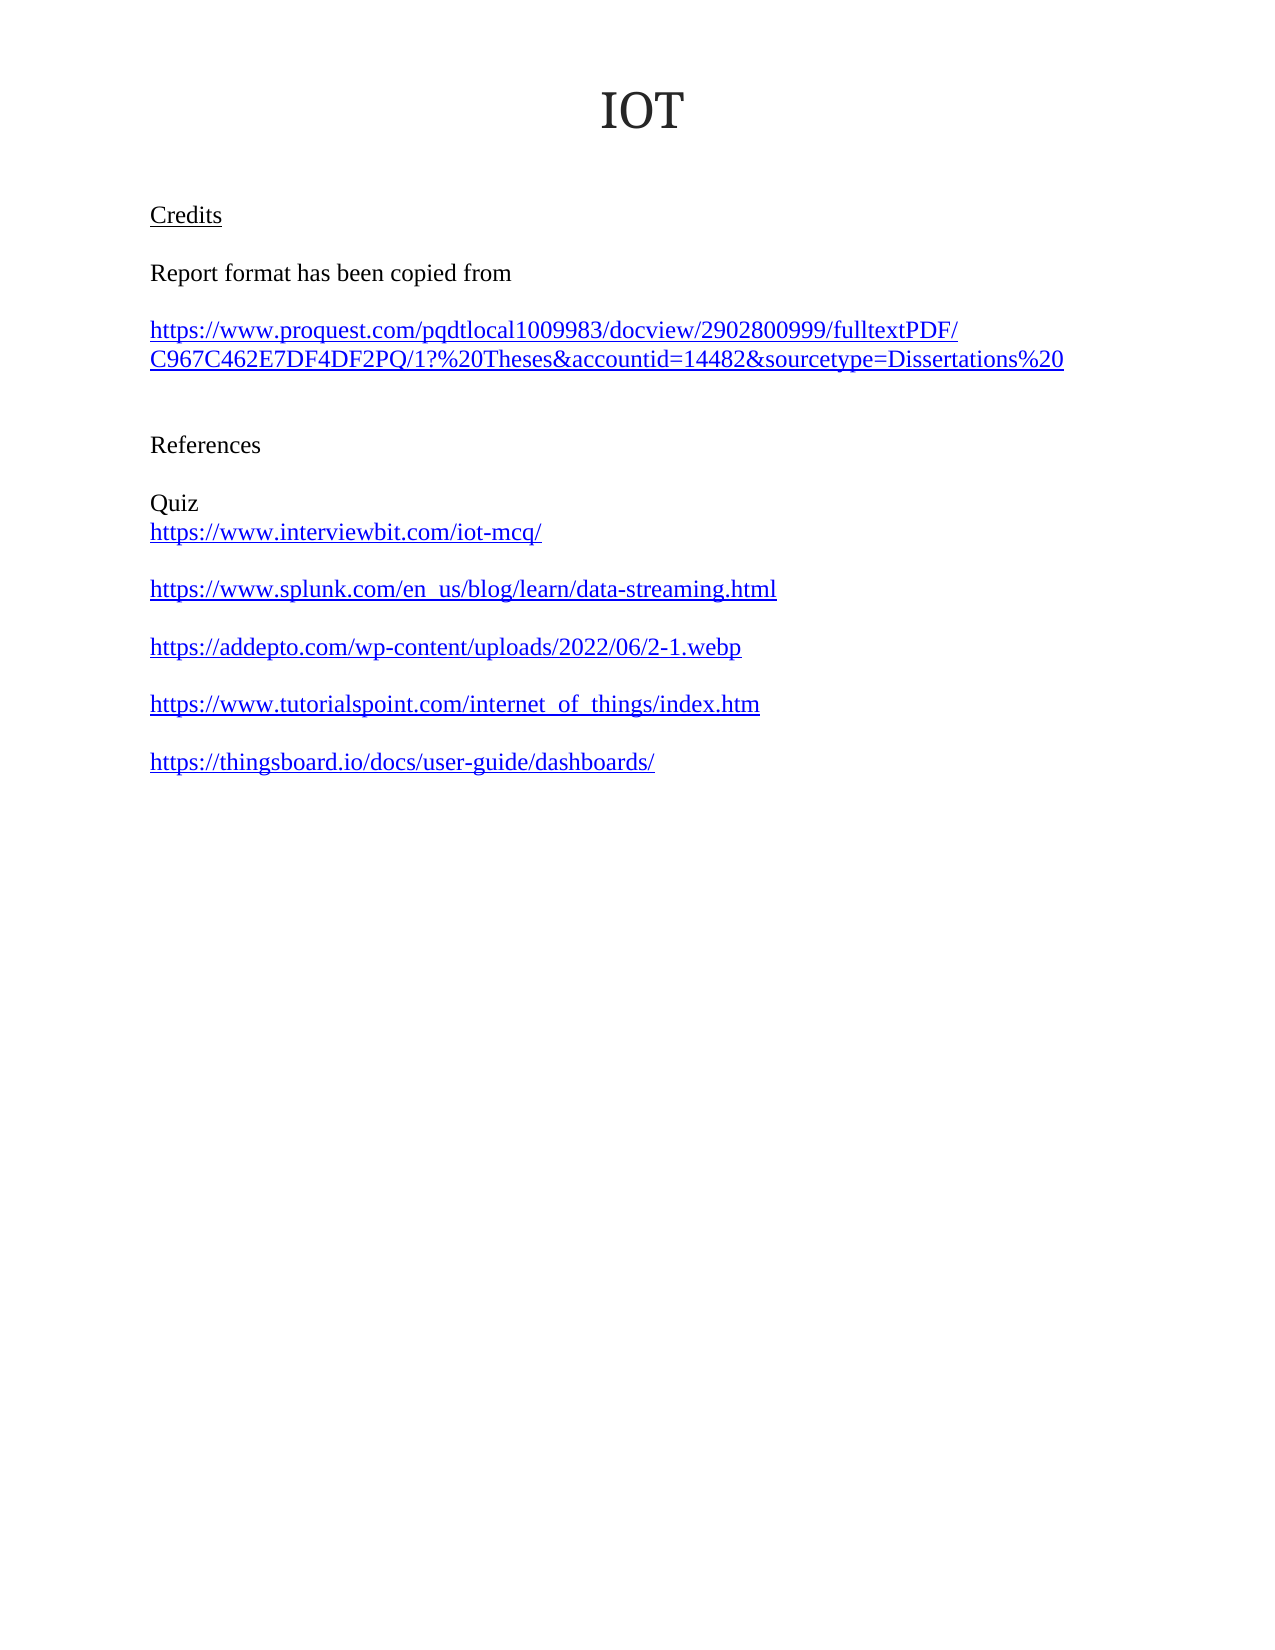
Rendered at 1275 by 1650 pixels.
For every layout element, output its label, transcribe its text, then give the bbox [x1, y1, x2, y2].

text Credits [150, 201, 1125, 229]
text Report format has been copied from [150, 258, 1125, 287]
text References [150, 431, 1125, 459]
text https://www.splunk.com/en_us/blog/learn/data-streaming.html [150, 574, 1125, 603]
text https://www.proquest.com/pqdtlocal1009983/docview/2902800999/fulltextPDF/C967C462E7DF4DF2PQ/1?%20Theses&accountid=14482&sourcetype=Dissertations%20 [150, 316, 1125, 373]
text https://addepto.com/wp-content/uploads/2022/06/2-1.webp [150, 632, 1125, 661]
text https://thingsboard.io/docs/user-guide/dashboards/ [150, 747, 1125, 776]
text https://www.tutorialspoint.com/internet_of_things/index.htm [150, 689, 1125, 718]
text https://www.interviewbit.com/iot-mcq/ [150, 517, 1125, 546]
text Quiz [150, 488, 1125, 517]
